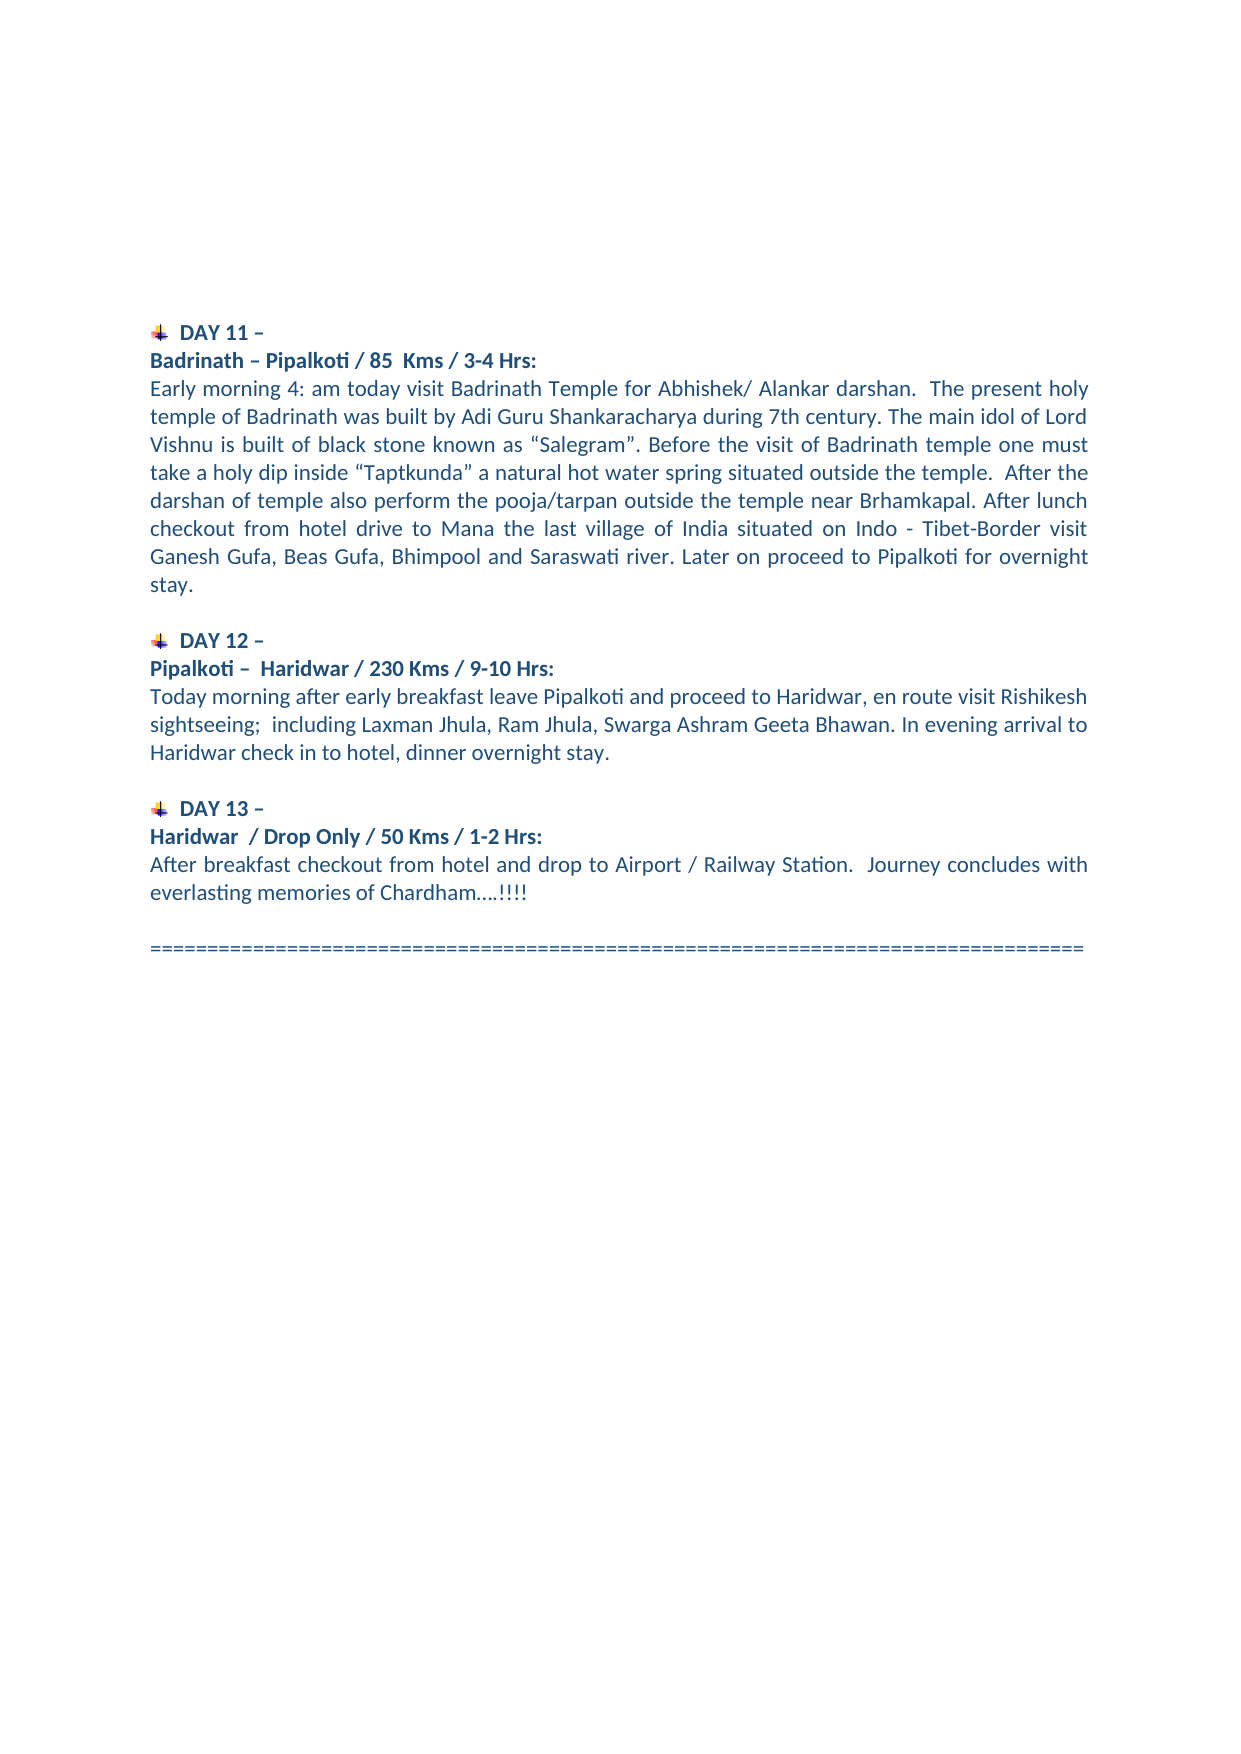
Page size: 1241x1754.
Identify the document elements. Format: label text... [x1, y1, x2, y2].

picture [151, 800, 168, 817]
text Pipalkoti – Haridwar / 230 Kms / 9-10 Hrs: [150, 654, 1090, 682]
list DAY 11 – [150, 318, 1090, 346]
text Badrinath – Pipalkoti / 85 Kms / 3-4 Hrs: [150, 346, 1090, 374]
picture [151, 323, 168, 341]
picture [151, 632, 168, 649]
text After breakfast checkout from hotel and drop to Airport / Railway Station. Journey concludes with everlasting memories of Chardham….!!!! [150, 851, 1090, 907]
text Early morning 4: am today visit Badrinath Temple for Abhishek/ Alankar darshan. The present holy temple of Badrinath was built by Adi Guru Shankaracharya during 7th century. The main idol of Lord Vishnu is built of black stone known as “Salegram”. Before the visit of Badrinath temple one must take a holy dip inside “Taptkunda” a natural hot water spring situated outside the temple. After the darshan of temple also perform the pooja/tarpan outside the temple near Brhamkapal. After lunch checkout from hotel drive to Mana the last village of India situated on Indo - Tibet-Border visit Ganesh Gufa, Beas Gufa, Bhimpool and Saraswati river. Later on proceed to Pipalkoti for overnight stay. [150, 374, 1090, 598]
text ================================================================================== [150, 934, 1090, 963]
list DAY 13 – [150, 794, 1090, 822]
text Haridwar / Drop Only / 50 Kms / 1-2 Hrs: [150, 822, 1090, 851]
text Today morning after early breakfast leave Pipalkoti and proceed to Haridwar, en route visit Rishikesh sightseeing; including Laxman Jhula, Ram Jhula, Swarga Ashram Geeta Bhawan. In evening arrival to Haridwar check in to hotel, dinner overnight stay. [150, 682, 1090, 766]
list DAY 12 – [150, 626, 1090, 654]
